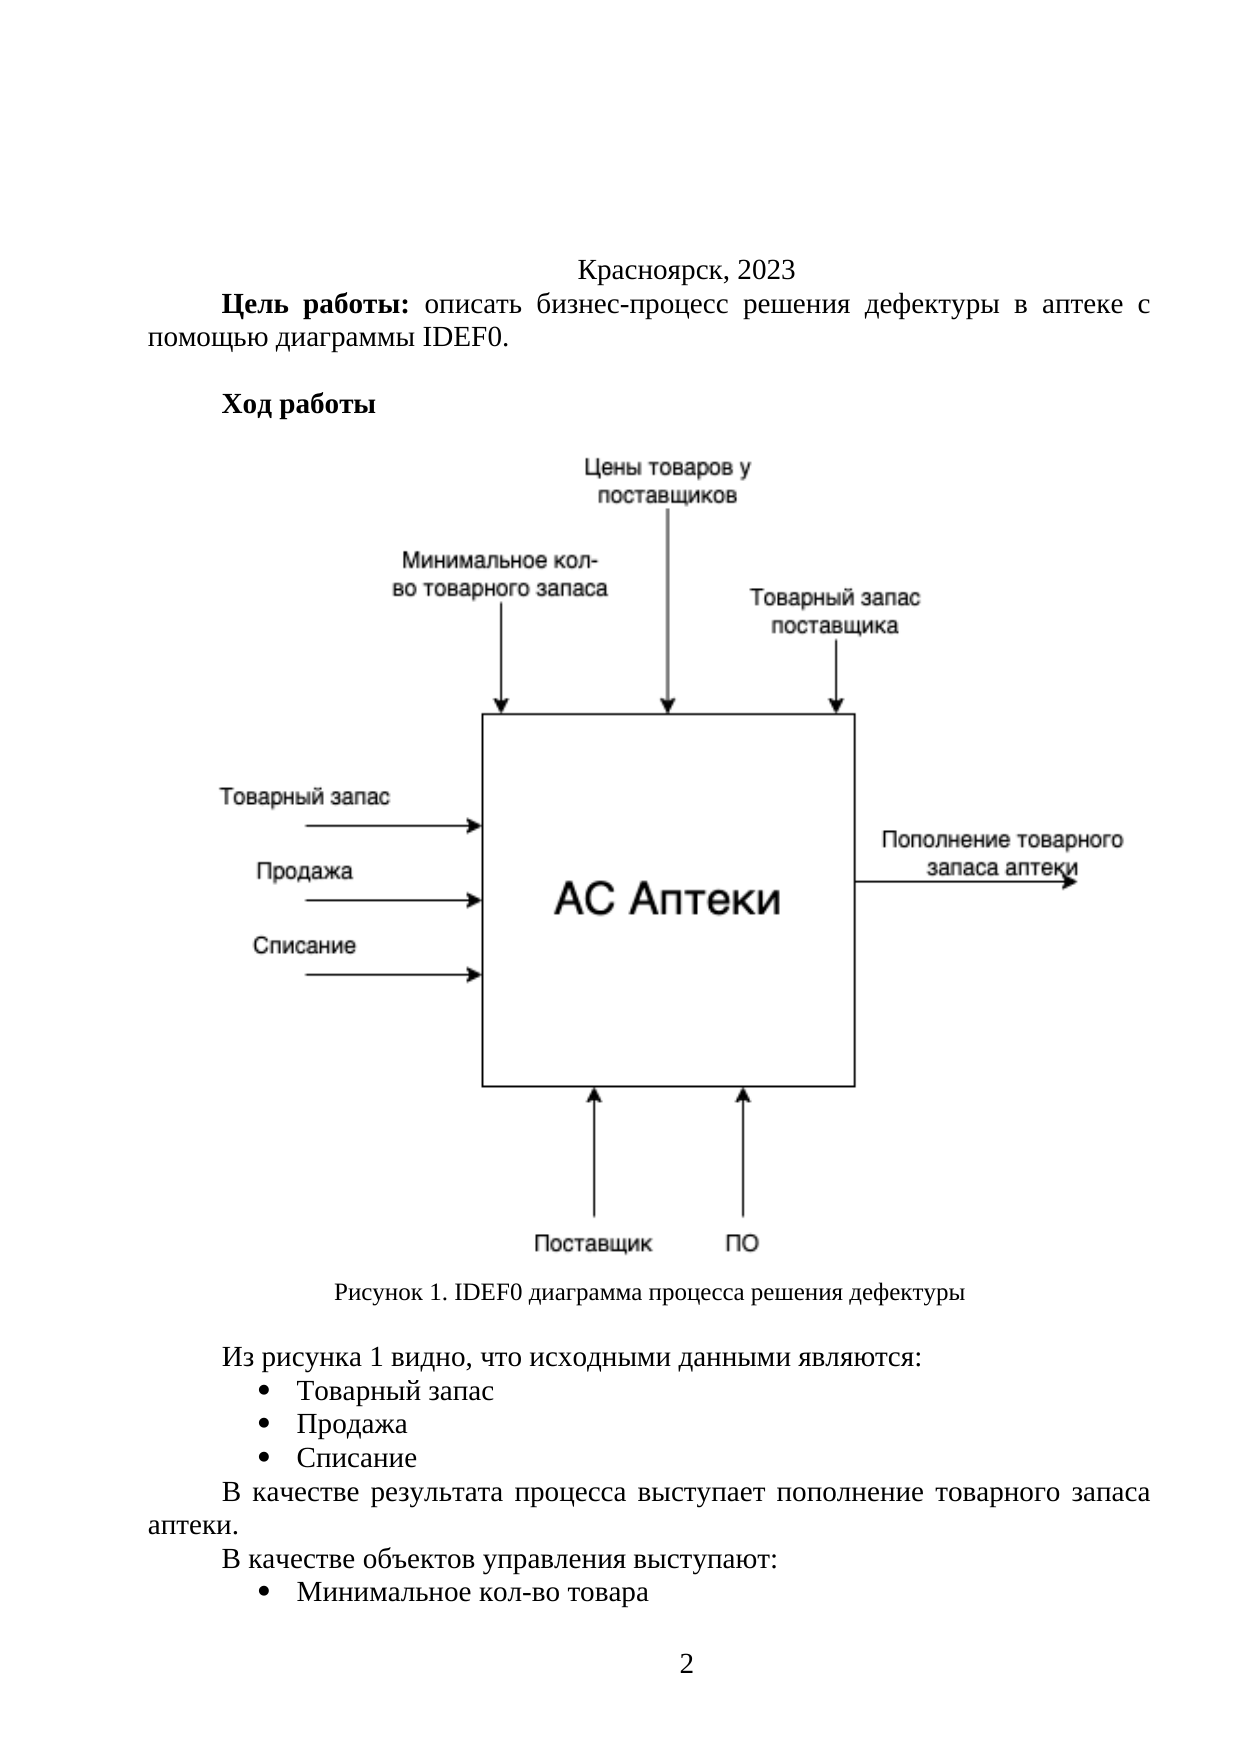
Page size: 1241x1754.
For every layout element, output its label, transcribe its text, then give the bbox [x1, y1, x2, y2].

list Списание [259, 1440, 1152, 1474]
list Продажа [259, 1407, 1152, 1440]
picture [147, 453, 1152, 1274]
text Цель работы: описать бизнес-процесс решения дефектуры в аптеке с помощью диаграммы IDEF0. [148, 286, 1152, 353]
text В качестве объектов управления выступают: [148, 1541, 1152, 1574]
list Минимальное кол-во товара [259, 1574, 1152, 1608]
text Красноярск, 2023 [148, 252, 1152, 286]
text Рисунок 1. IDEF0 диаграмма процесса решения дефектуры [148, 1277, 1152, 1306]
text В качестве результата процесса выступает пополнение товарного запаса аптеки. [148, 1474, 1152, 1541]
text Ход работы [148, 386, 1152, 420]
list Товарный запас [259, 1373, 1152, 1407]
text Из рисунка 1 видно, что исходными данными являются: [148, 1339, 1152, 1373]
